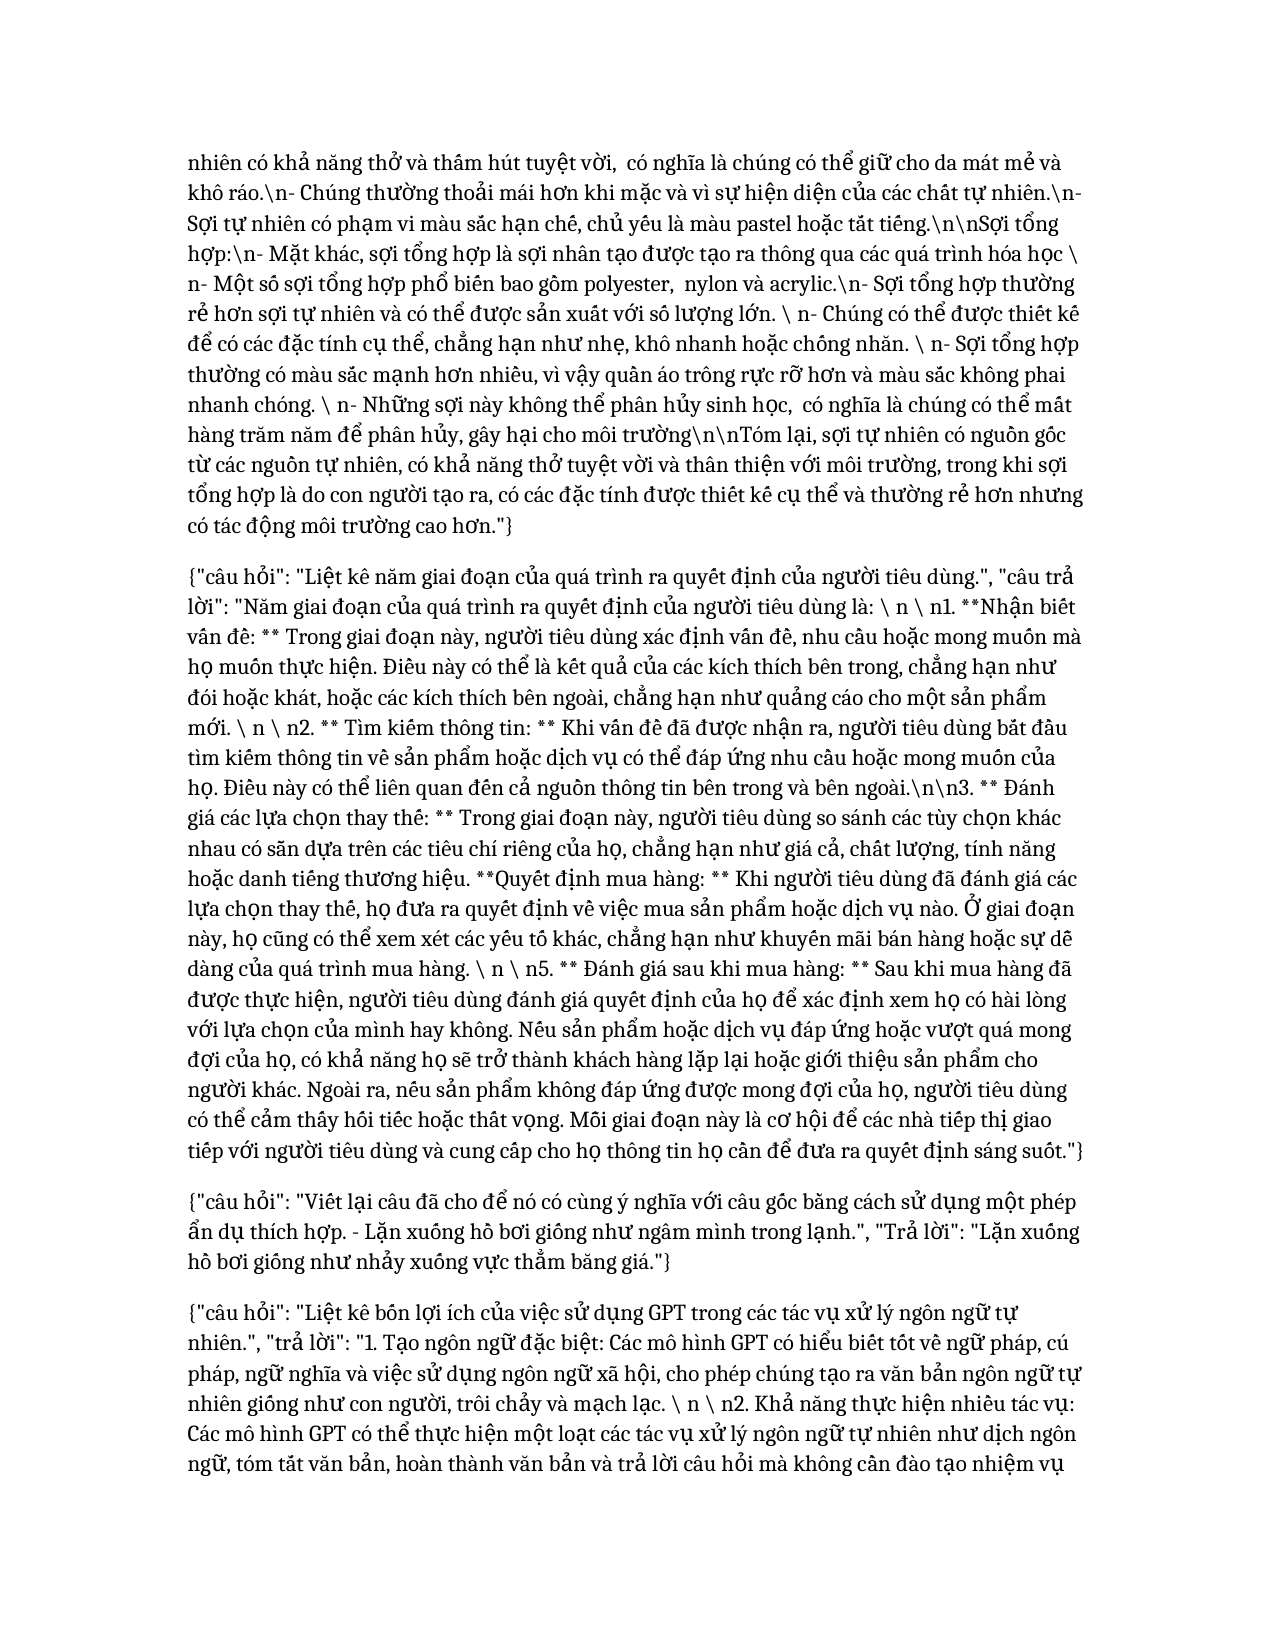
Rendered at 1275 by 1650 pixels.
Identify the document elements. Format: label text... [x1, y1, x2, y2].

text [187, 1300, 1087, 1477]
text {"câu hỏi": "Viết lại câu đã cho để nó có cùng ý nghĩa với câu gốc bằng cách sử dụng một phép ẩn dụ thích hợp. - Lặn xuống hồ bơi giống như ngâm mình trong lạnh.", "Trả lời": "Lặn xuống hồ bơi giống như nhảy xuống vực thẳm băng giá."} [187, 1188, 1087, 1275]
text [187, 150, 1087, 539]
text {"câu hỏi": "Liệt kê năm giai đoạn của quá trình ra quyết định của người tiêu dùng.", "câu trả lời": "Năm giai đoạn của quá trình ra quyết định của người tiêu dùng là: \ n \ n1. **Nhận biết vấn đề: ** Trong giai đoạn này, người tiêu dùng xác định vấn đề, nhu cầu hoặc mong muốn mà họ muốn thực hiện. Điều này có thể là kết quả của các kích thích bên trong, chẳng hạn như đói hoặc khát, hoặc các kích thích bên ngoài, chẳng hạn như quảng cáo cho một sản phẩm mới. \ n \ n2. ** Tìm kiếm thông tin: ** Khi vấn đề đã được nhận ra, người tiêu dùng bắt đầu tìm kiếm thông tin về sản phẩm hoặc dịch vụ có thể đáp ứng nhu cầu hoặc mong muốn của họ. Điều này có thể liên quan đến cả nguồn thông tin bên trong và bên ngoài.\n\n3. ** Đánh giá các lựa chọn thay thế: ** Trong giai đoạn này, người tiêu dùng so sánh các tùy chọn khác nhau có sẵn dựa trên các tiêu chí riêng của họ, chẳng hạn như giá cả, chất lượng, tính năng hoặc danh tiếng thương hiệu. **Quyết định mua hàng: ** Khi người tiêu dùng đã đánh giá các lựa chọn thay thế, họ đưa ra quyết định về việc mua sản phẩm hoặc dịch vụ nào. Ở giai đoạn này, họ cũng có thể xem xét các yếu tố khác, chẳng hạn như khuyến mãi bán hàng hoặc sự dễ dàng của quá trình mua hàng. \ n \ n5. ** Đánh giá sau khi mua hàng: ** Sau khi mua hàng đã được thực hiện, người tiêu dùng đánh giá quyết định của họ để xác định xem họ có hài lòng với lựa chọn của mình hay không. Nếu sản phẩm hoặc dịch vụ đáp ứng hoặc vượt quá mong đợi của họ, có khả năng họ sẽ trở thành khách hàng lặp lại hoặc giới thiệu sản phẩm cho người khác. Ngoài ra, nếu sản phẩm không đáp ứng được mong đợi của họ, người tiêu dùng có thể cảm thấy hối tiếc hoặc thất vọng. Mỗi giai đoạn này là cơ hội để các nhà tiếp thị giao tiếp với người tiêu dùng và cung cấp cho họ thông tin họ cần để đưa ra quyết định sáng suốt."} [187, 563, 1087, 1164]
